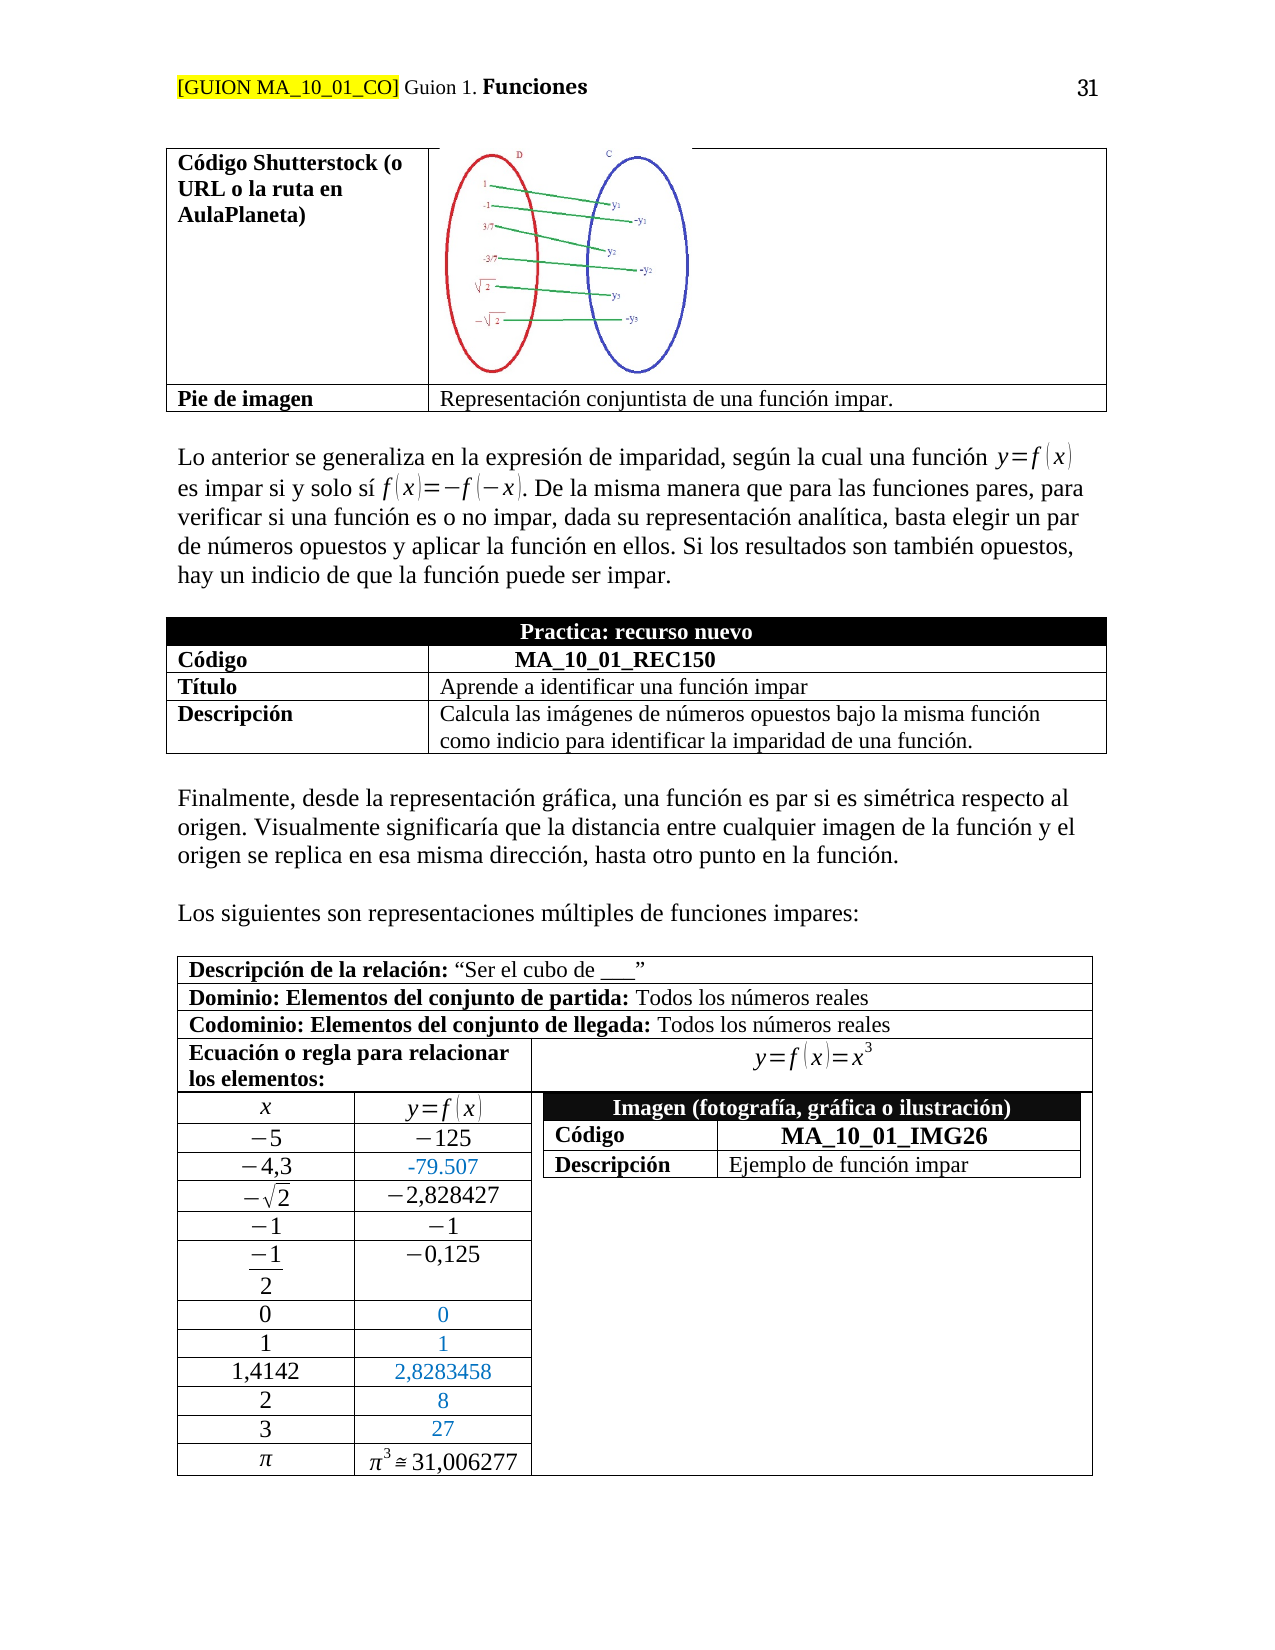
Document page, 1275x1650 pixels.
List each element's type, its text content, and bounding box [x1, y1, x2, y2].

table_cell [178, 1444, 354, 1475]
table_cell Codominio: Elementos del conjunto de llegada: Todos los números reales [178, 1011, 1092, 1038]
table_cell Descripción [167, 701, 428, 753]
table_cell [178, 1181, 354, 1211]
table_cell [355, 1093, 531, 1123]
table_cell -79.507 [355, 1153, 531, 1180]
table_cell 0 [355, 1301, 531, 1328]
table_cell [178, 1301, 354, 1328]
table_header Descripción de la relación: “Ser el cubo de ___” [178, 957, 1092, 983]
table_cell 1 [355, 1330, 531, 1357]
table_cell Título [167, 673, 428, 699]
table_cell [355, 1444, 531, 1475]
table_cell [178, 1153, 354, 1180]
table_cell [532, 1093, 1092, 1475]
text Los siguientes son representaciones múltiples de funciones impares: [177, 898, 1098, 927]
text Lo anterior se generaliza en la expresión de imparidad, según la cual una función es impar si y solo sí . De la misma manera que para las funciones pares, para verificar si una función es o no impar, dada su representación analítica, basta elegir un par de números opuestos y aplicar la función en ellos. Si los resultados son también opuestos, hay un indicio de que la función puede ser impar. [177, 441, 1098, 588]
table_cell [355, 1241, 531, 1300]
table_cell [178, 1212, 354, 1240]
table_cell [355, 1181, 531, 1211]
table_cell Representación conjuntista de una función impar. [429, 385, 1106, 411]
picture [439, 148, 693, 379]
table_cell [355, 1212, 531, 1240]
table_cell [178, 1093, 354, 1123]
table_cell Calcula las imágenes de números opuestos bajo la misma función como indicio para identificar la imparidad de una función. [429, 701, 1106, 753]
table_cell [355, 1124, 531, 1152]
table_cell [429, 149, 1106, 384]
table_cell Código [167, 646, 428, 672]
table_cell Código Shutterstock (o URL o la ruta en AulaPlaneta) [167, 149, 428, 384]
table_cell Ecuación o regla para relacionar los elementos: [178, 1039, 531, 1091]
table_header Practica: recurso nuevo [167, 618, 1106, 645]
table_cell [178, 1124, 354, 1152]
table_cell [178, 1416, 354, 1443]
text Finalmente, desde la representación gráfica, una función es par si es simétrica respecto al origen. Visualmente significaría que la distancia entre cualquier imagen de la función y el origen se replica en esa misma dirección, hasta otro punto en la función. [177, 783, 1098, 869]
table_cell MA_10_01_REC150 [429, 646, 1106, 672]
table_cell [178, 1387, 354, 1414]
table_cell [532, 1039, 1092, 1091]
table_cell 2,8283458 [355, 1358, 531, 1386]
table_cell Dominio: Elementos del conjunto de partida: Todos los números reales [178, 984, 1092, 1010]
table_cell Aprende a identificar una función impar [429, 673, 1106, 699]
table_cell 27 [355, 1416, 531, 1443]
table_cell 8 [355, 1387, 531, 1414]
table_cell [178, 1241, 354, 1300]
table_cell Pie de imagen [167, 385, 428, 411]
table_cell [178, 1330, 354, 1357]
table_cell [178, 1358, 354, 1386]
